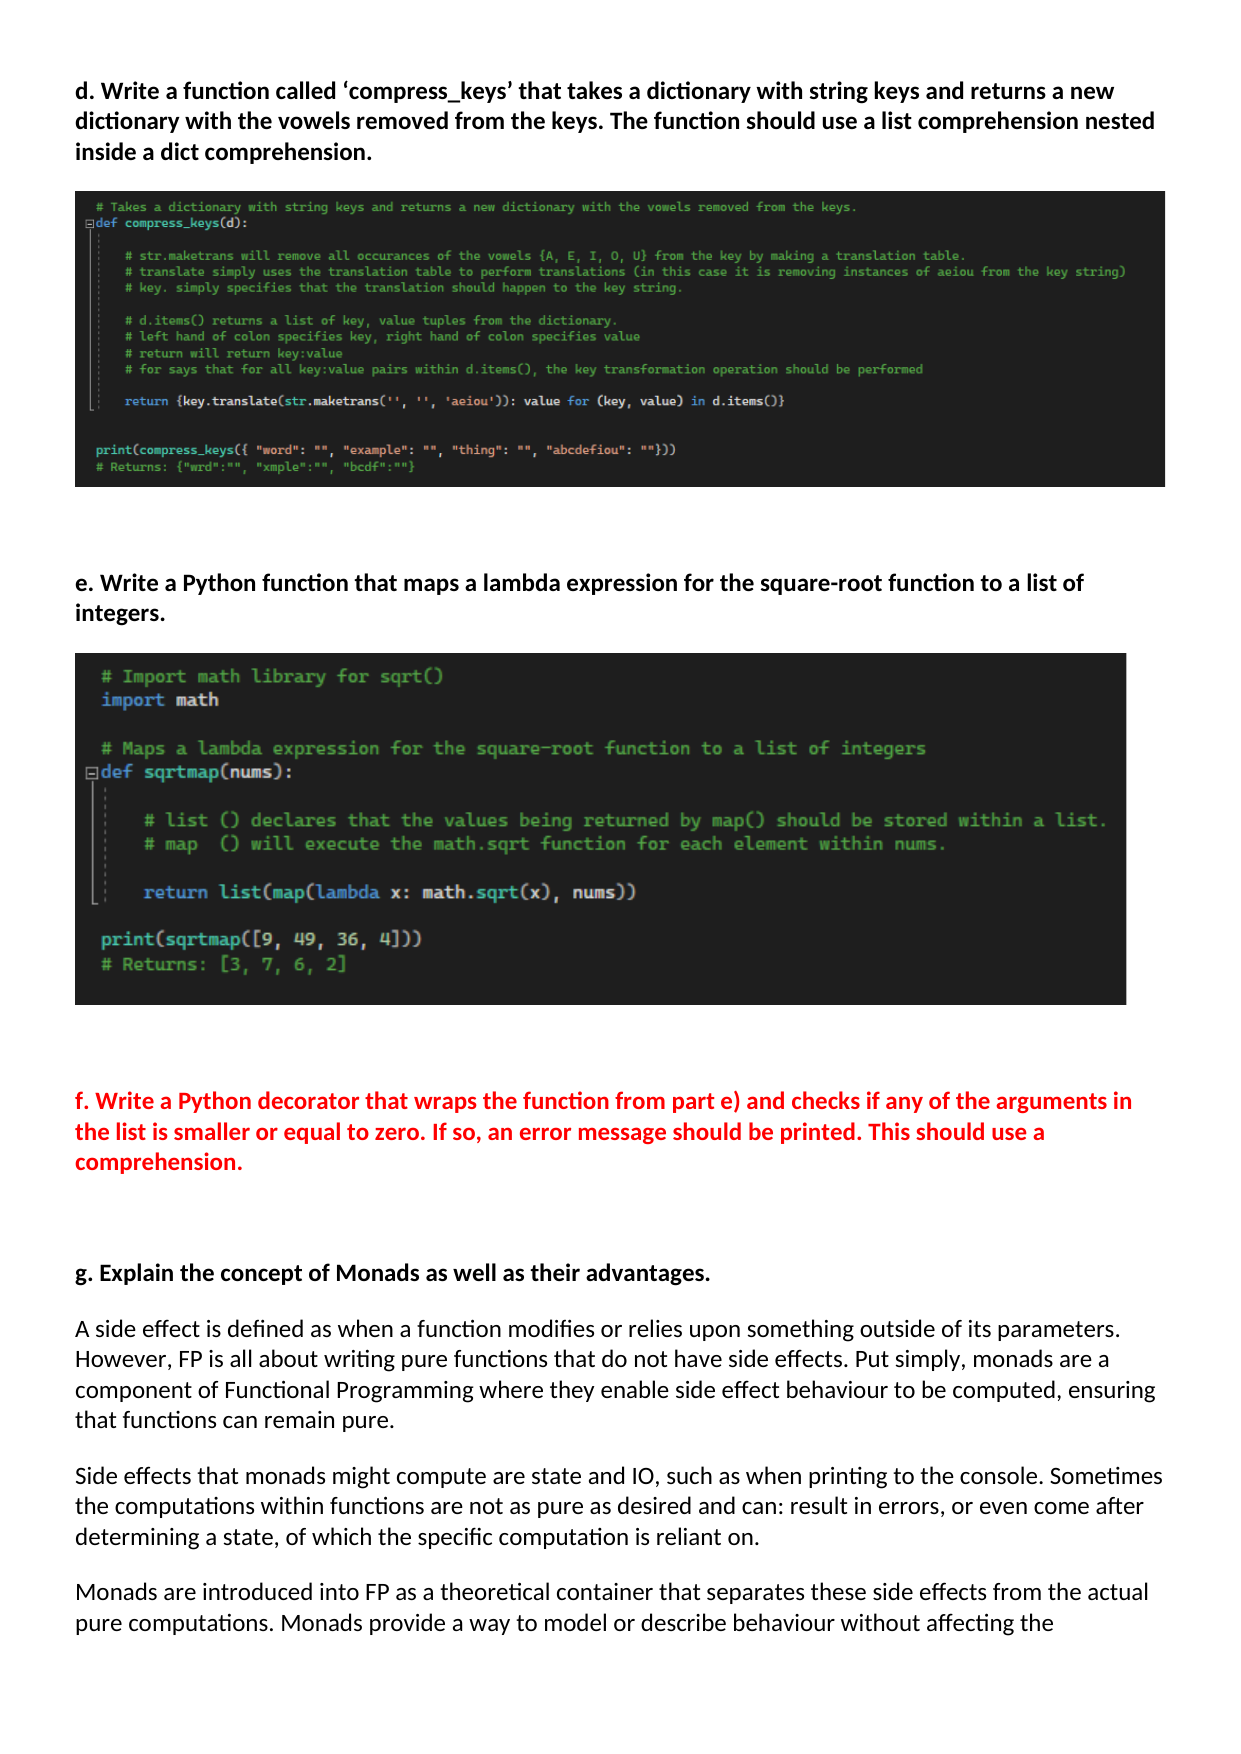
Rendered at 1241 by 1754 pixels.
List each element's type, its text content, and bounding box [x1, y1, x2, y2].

picture [75, 191, 1166, 487]
text e. Write a Python function that maps a lambda expression for the square-root function to a list of integers. [75, 567, 1165, 628]
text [75, 1576, 1165, 1637]
text g. Explain the concept of Monads as well as their advantages. [75, 1257, 1165, 1288]
text f. Write a Python decorator that wraps the function from part e) and checks if any of the arguments in the list is smaller or equal to zero. If so, an error message should be printed. This should use a comprehension. [75, 1085, 1165, 1177]
picture [75, 653, 1127, 1005]
text A side effect is defined as when a function modifies or relies upon something outside of its parameters. However, FP is all about writing pure functions that do not have side effects. Put simply, monads are a component of Functional Programming where they enable side effect behaviour to be computed, ensuring that functions can remain pure. [75, 1313, 1165, 1435]
text d. Write a function called ‘compress_keys’ that takes a dictionary with string keys and returns a new dictionary with the vowels removed from the keys. The function should use a list comprehension nested inside a dict comprehension. [75, 75, 1165, 167]
text Side effects that monads might compute are state and IO, such as when printing to the console. Sometimes the computations within functions are not as pure as desired and can: result in errors, or even come after determining a state, of which the specific computation is reliant on. [75, 1460, 1165, 1551]
